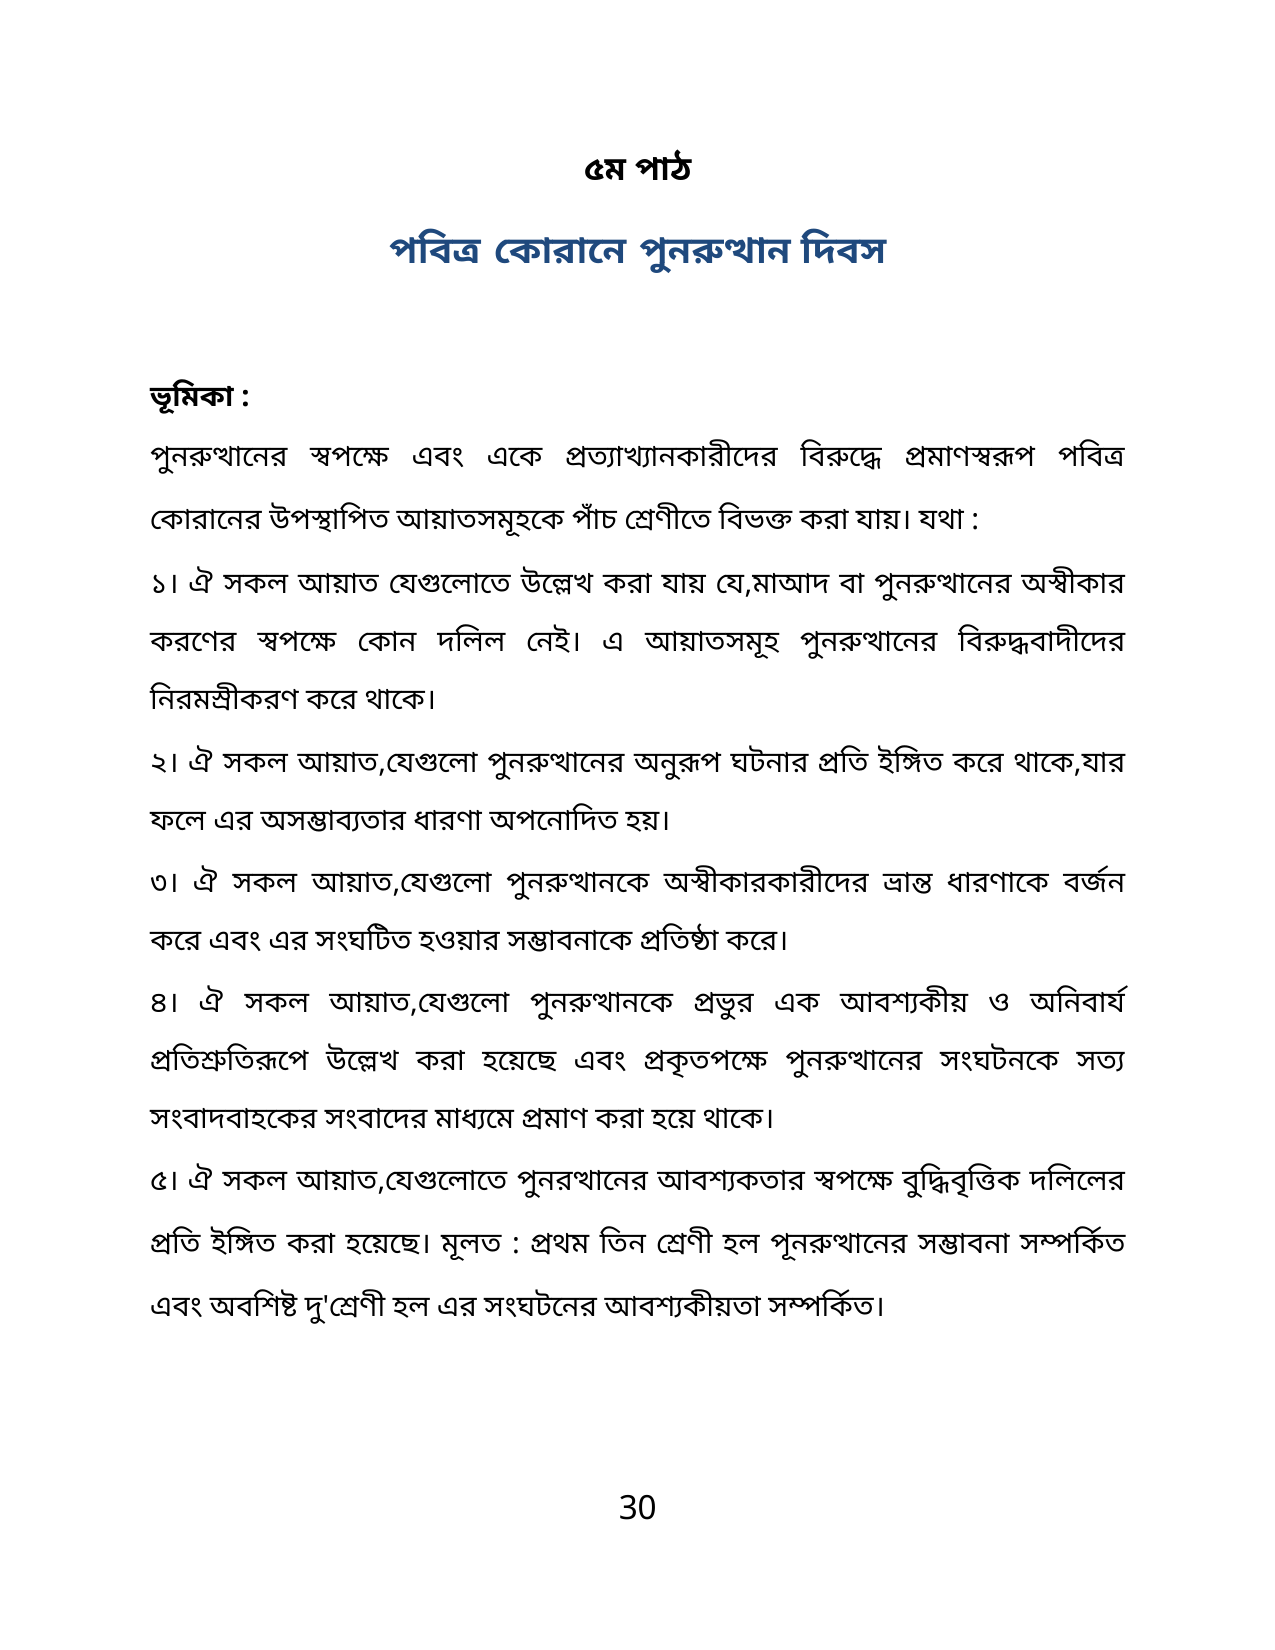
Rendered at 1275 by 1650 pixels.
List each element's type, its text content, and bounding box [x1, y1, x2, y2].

text ৪। ঐ সকল আয়াত,যেগুলো পুনরুত্থানকে প্রভুর এক আবশ্যকীয় ও অনিবার্য প্রতিশ্রুতিরূপে উল্লেখ করা হয়েছে এবং প্রকৃতপক্ষে পুনরুত্থানের সংঘটনকে সত্য সংবাদবাহকের সংবাদের মাধ্যমে প্রমাণ করা হয়ে থাকে। [150, 981, 1125, 1140]
text ২। ঐ সকল আয়াত,যেগুলো পুনরুত্থানের অনুরূপ ঘটনার প্রতি ইঙ্গিত করে থাকে,যার ফলে এর অসম্ভাব্যতার ধারণা অপনোদিত হয়। [150, 741, 1125, 842]
text ৫। ঐ সকল আয়াত,যেগুলোতে পুনরত্থানের আবশ্যকতার স্বপক্ষে বুদ্ধিবৃত্তিক দলিলের প্রতি ইঙ্গিত করা হয়েছে। মূলত : প্রথম তিন শ্রেণী হল পূনরুত্থানের সম্ভাবনা সম্পর্কিত এবং অবশিষ্ট দু'শ্রেণী হল এর সংঘটনের আবশ্যকীয়তা সম্পর্কিত। [150, 1159, 1125, 1328]
text ১। ঐ সকল আয়াত যেগুলোতে উল্লেখ করা যায় যে,মাআদ বা পুনরুত্থানের অস্বীকার করণের স্বপক্ষে কোন দলিল নেই। এ আয়াতসমূহ পুনরুত্থানের বিরুদ্ধবাদীদের নিরমস্রীকরণ করে থাকে। [150, 563, 1125, 722]
subtitle পবিত্র কোরানে পুনরুত্থান দিবস [150, 229, 1125, 278]
text ৩। ঐ সকল আয়াত,যেগুলো পুনরুত্থানকে অস্বীকারকারীদের ভ্রান্ত ধারণাকে বর্জন করে এবং এর সংঘটিত হওয়ার সম্ভাবনাকে প্রতিষ্ঠা করে। [150, 861, 1125, 962]
text ভূমিকা : [150, 375, 1125, 418]
text ৫ম পাঠ [150, 150, 1125, 194]
text পুনরুত্থানের স্বপক্ষে এবং একে প্রত্যাখ্যানকারীদের বিরুদ্ধে প্রমাণস্বরূপ পবিত্র কোরানের উপস্থাপিত আয়াতসমূহকে পাঁচ শ্রেণীতে বিভক্ত করা যায়। যথা : [150, 440, 1125, 541]
